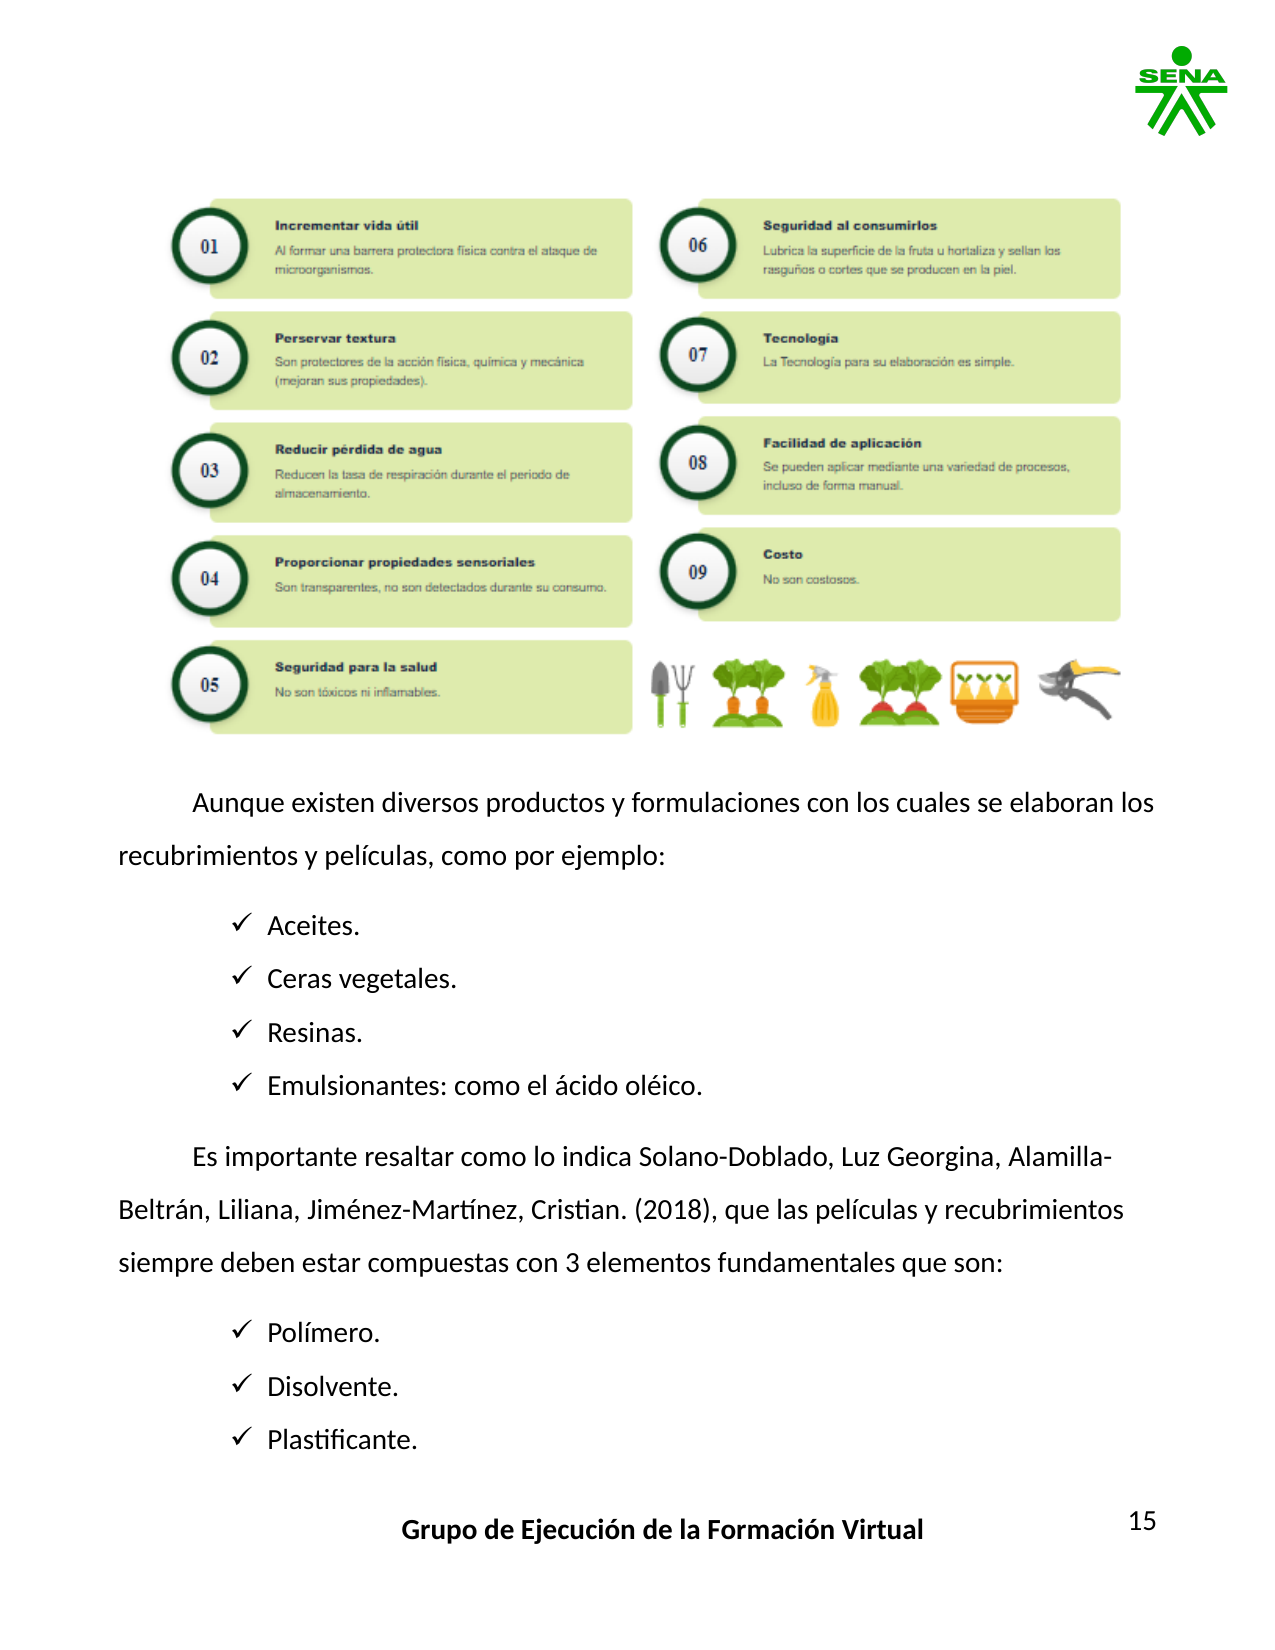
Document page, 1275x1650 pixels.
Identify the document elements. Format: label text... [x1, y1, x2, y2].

list Ceras vegetales. [229, 961, 1157, 996]
list Plastificante. [229, 1421, 1157, 1457]
picture [132, 177, 1135, 750]
text Es importante resaltar como lo indica Solano-Doblado, Luz Georgina, Alamilla-Beltrán, Liliana, Jiménez-Martínez, Cristian. (2018), que las películas y recubrimientos siempre deben estar compuestas con 3 elementos fundamentales que son: [118, 1138, 1157, 1280]
list Polímero. [229, 1314, 1157, 1350]
list Resinas. [229, 1014, 1157, 1050]
list Disolvente. [229, 1368, 1157, 1404]
text Aunque existen diversos productos y formulaciones con los cuales se elaboran los recubrimientos y películas, como por ejemplo: [118, 784, 1157, 873]
picture [1135, 46, 1228, 136]
list Aceites. [229, 907, 1157, 943]
list Emulsionantes: como el ácido oléico. [229, 1067, 1157, 1103]
